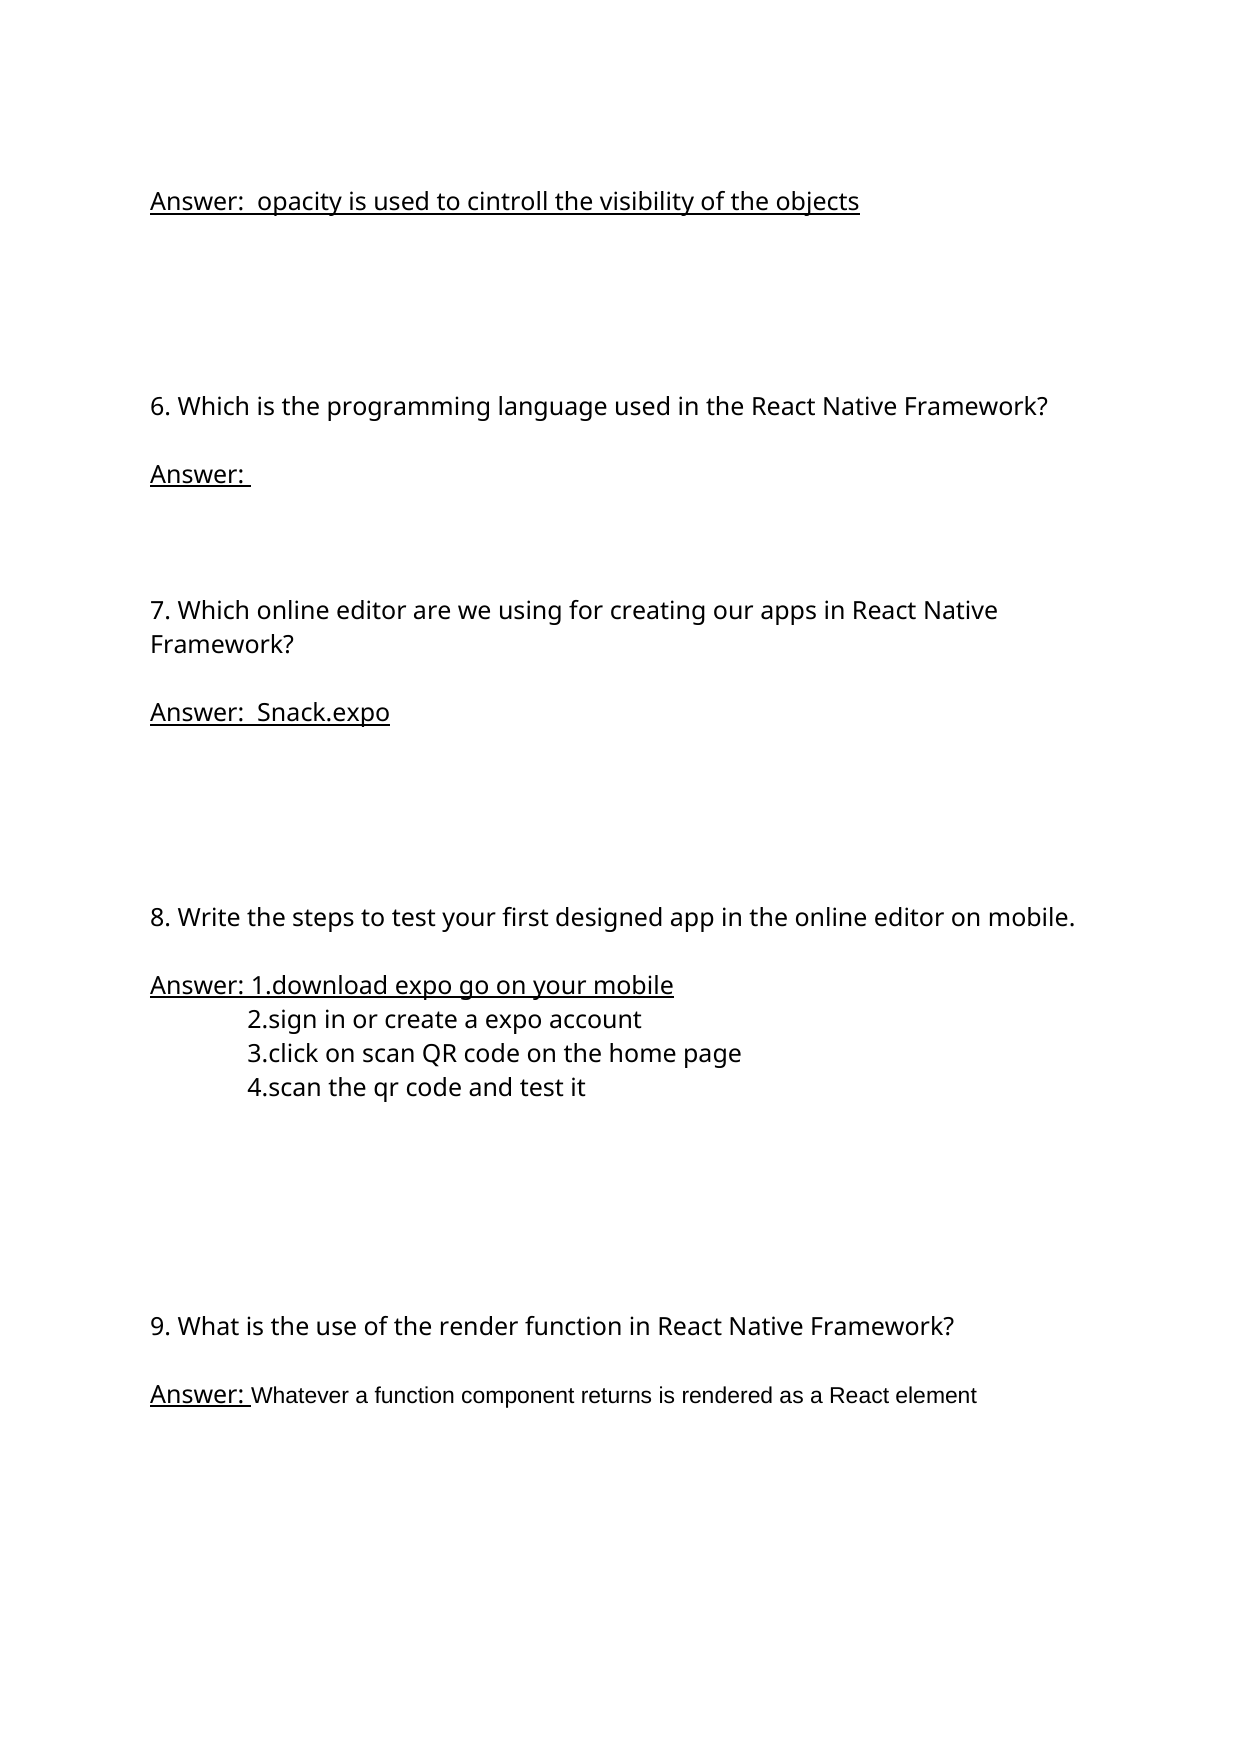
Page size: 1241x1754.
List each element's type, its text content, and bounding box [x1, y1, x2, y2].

text 9. What is the use of the render function in React Native Framework? [150, 1308, 1090, 1342]
text 4.scan the qr code and test it [150, 1070, 1090, 1104]
text Answer: opacity is used to cintroll the visibility of the objects [150, 184, 1090, 218]
text Answer: Whatever a function component returns is rendered as a React element [150, 1376, 1090, 1410]
text Answer: 1.download expo go on your mobile [150, 967, 1090, 1002]
text 3.click on scan QR code on the home page [150, 1036, 1090, 1070]
text Answer: [150, 457, 1090, 491]
text 8. Write the steps to test your first designed app in the online editor on mobile. [150, 899, 1090, 933]
text 2.sign in or create a expo account [150, 1002, 1090, 1036]
text 6. Which is the programming language used in the React Native Framework? [150, 388, 1090, 422]
text 7. Which online editor are we using for creating our apps in React Native Framework? [150, 593, 1090, 661]
text Answer: Snack.expo [150, 695, 1090, 729]
